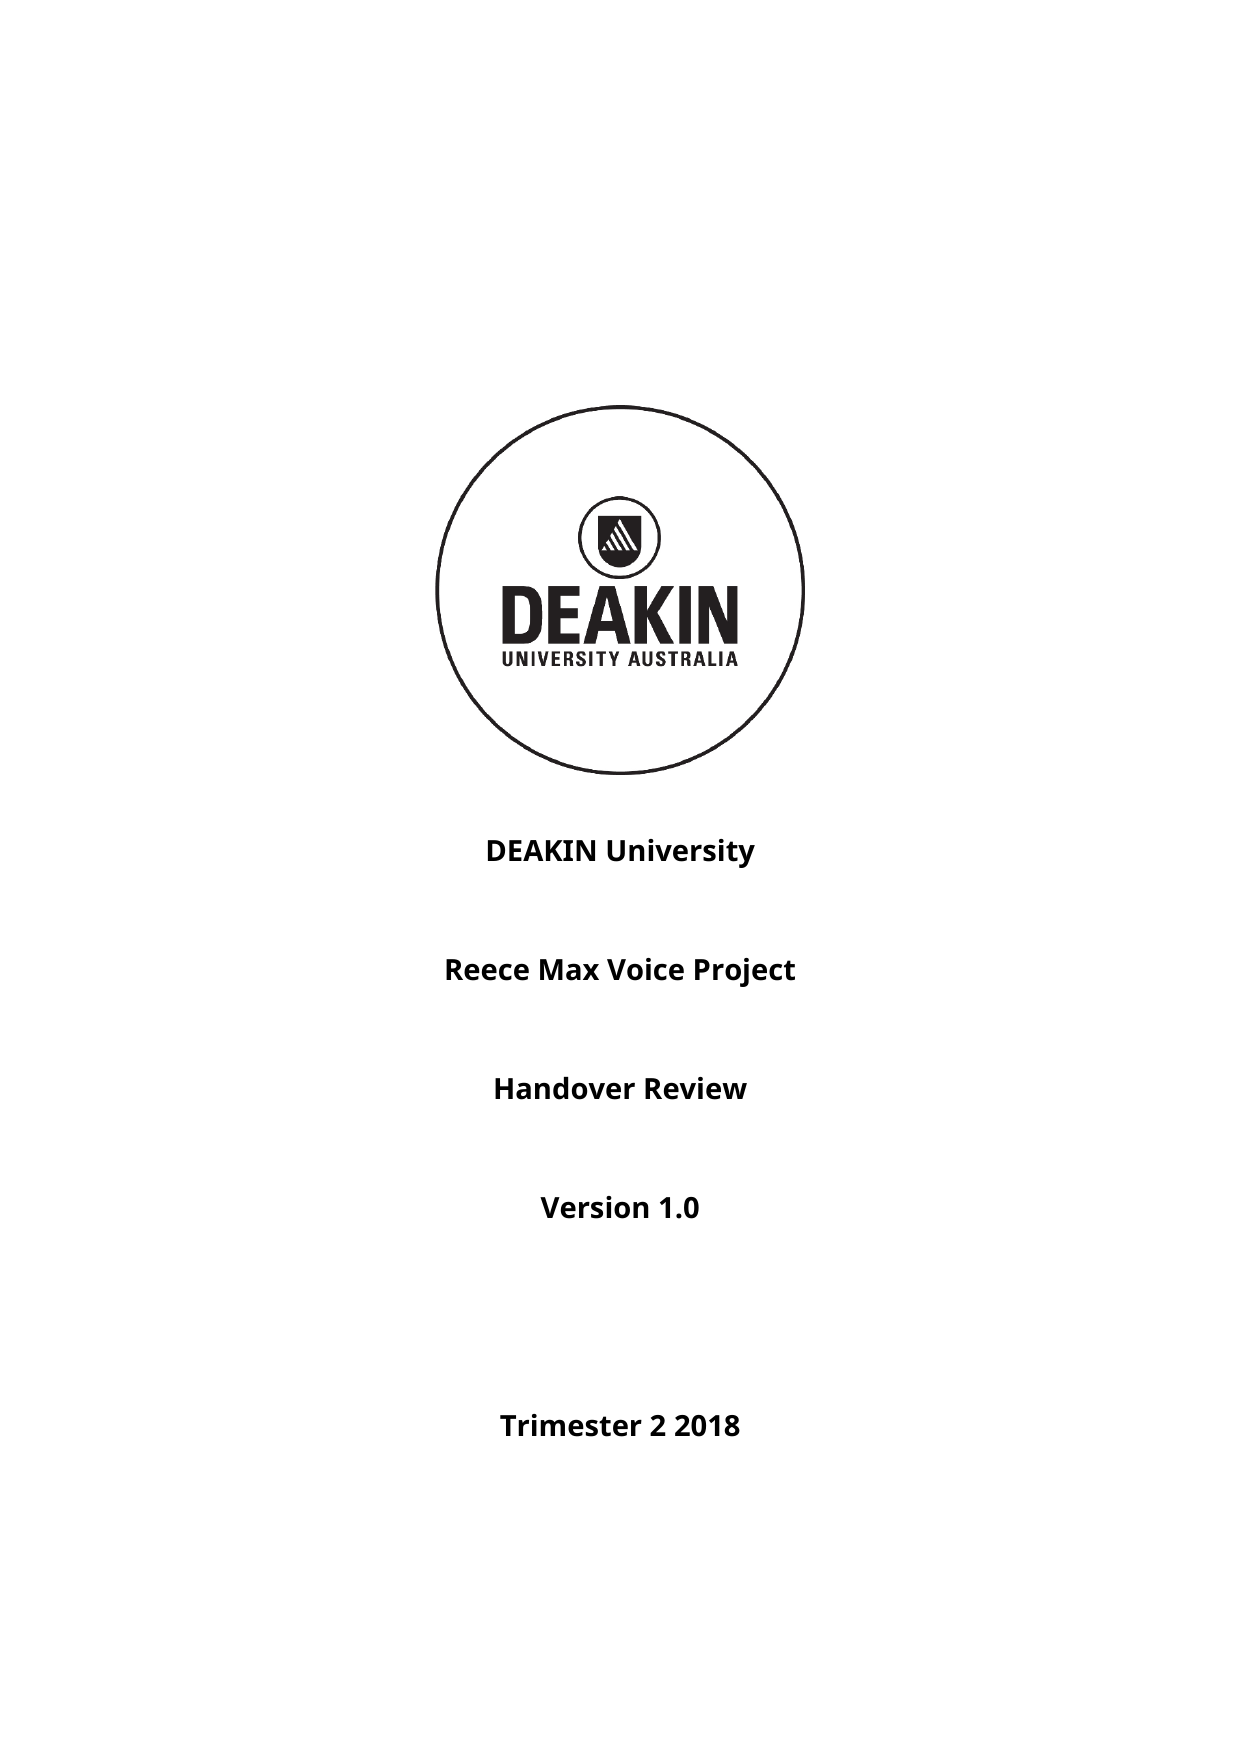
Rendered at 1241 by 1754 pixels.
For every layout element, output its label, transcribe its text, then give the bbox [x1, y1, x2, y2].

text Trimester 2 2018 [150, 1406, 1090, 1445]
text Handover Review [150, 1009, 1090, 1108]
text Version 1.0 [150, 1188, 1090, 1227]
text DEAKIN University [150, 831, 1090, 870]
picture [435, 405, 805, 775]
text Reece Max Voice Project [150, 950, 1090, 989]
